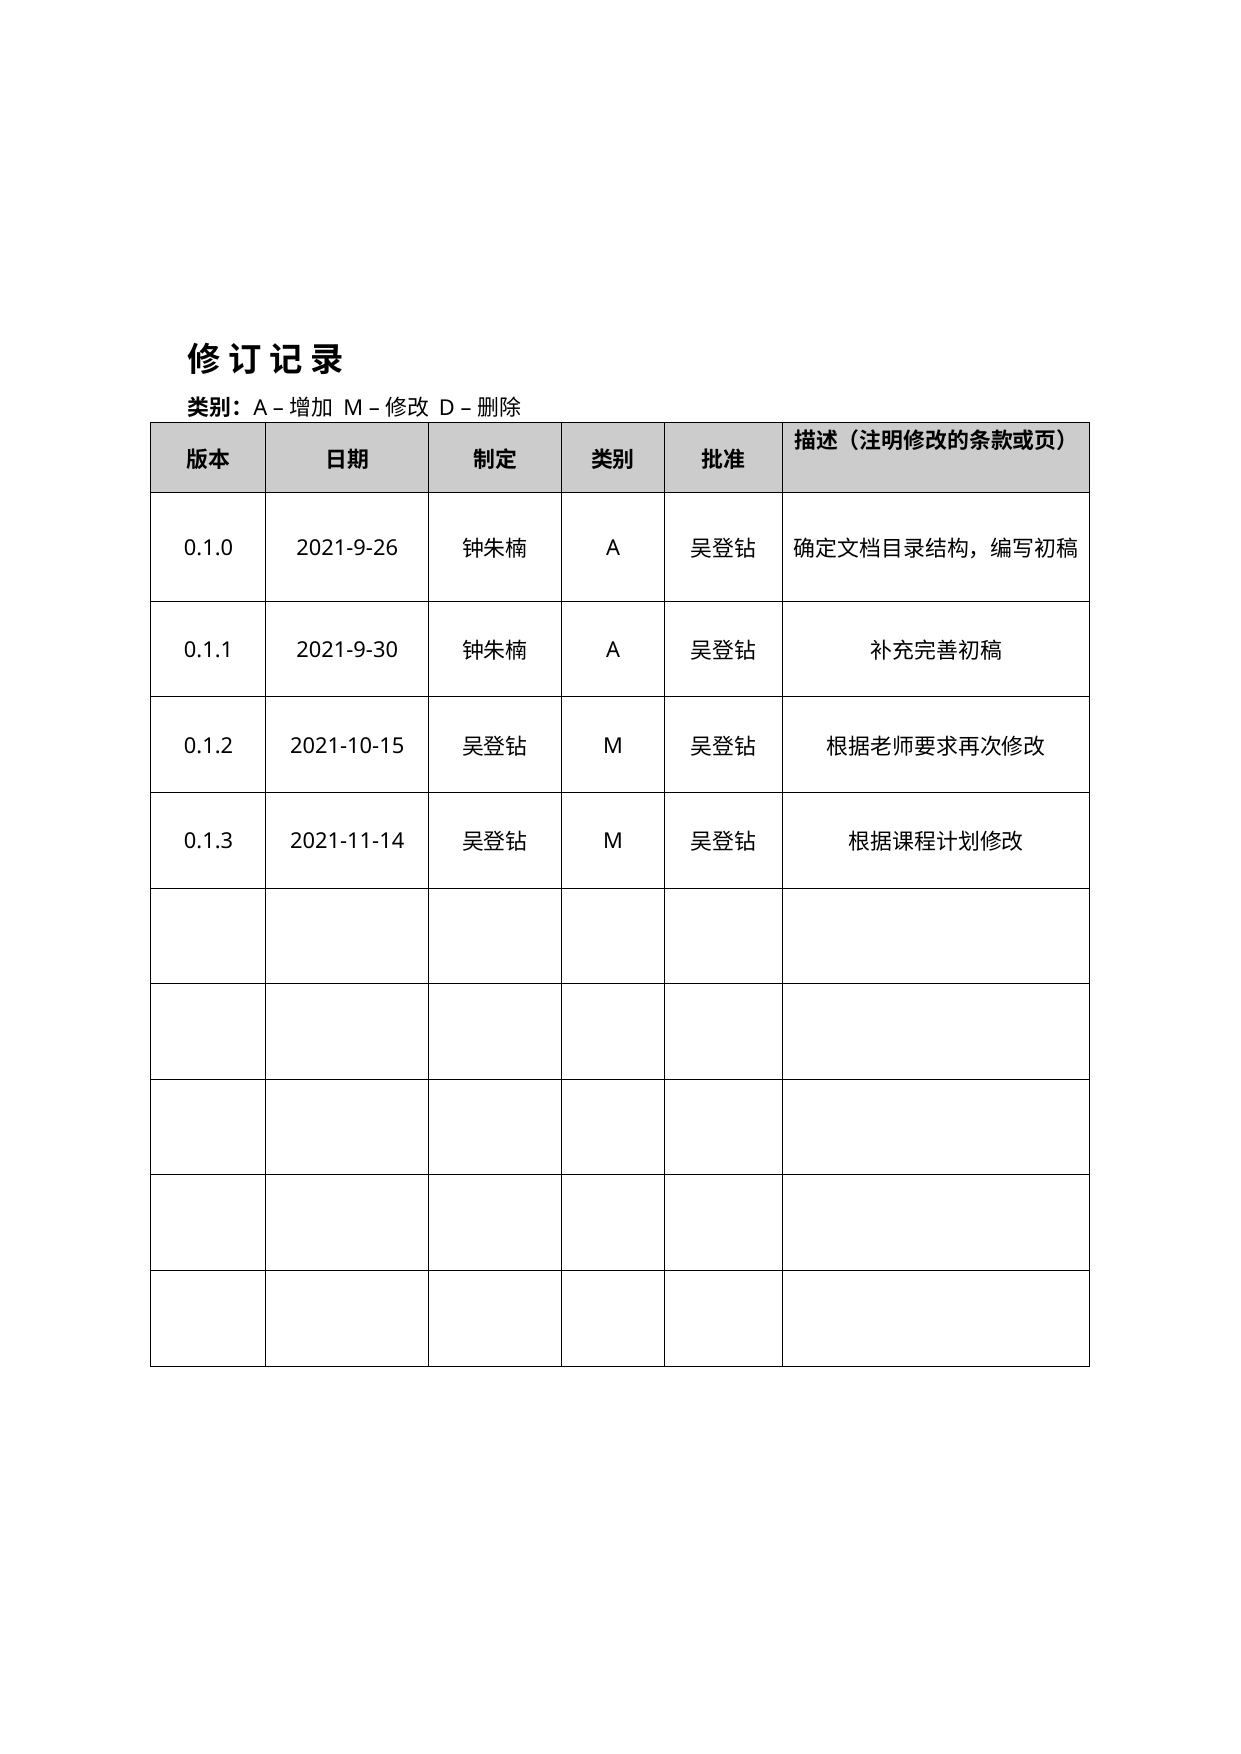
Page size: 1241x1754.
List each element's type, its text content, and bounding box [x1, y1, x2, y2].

table_cell [151, 984, 265, 1079]
table_cell 吴登钻 [665, 697, 782, 792]
table_cell [562, 1175, 664, 1270]
table_cell [665, 889, 782, 983]
table_cell [151, 1271, 265, 1366]
table_cell 钟朱楠 [429, 602, 561, 696]
table_cell [266, 1271, 428, 1366]
table_header 类别 [562, 423, 664, 492]
table_cell [562, 1080, 664, 1174]
table_cell 补充完善初稿 [783, 602, 1089, 696]
table_cell 吴登钻 [429, 697, 561, 792]
table_cell 钟朱楠 [429, 493, 561, 601]
table_cell 根据课程计划修改 [783, 793, 1089, 887]
table_cell M [562, 793, 664, 887]
table_cell 2021-11-14 [266, 793, 428, 887]
table_cell [151, 889, 265, 983]
table_cell 2021-9-26 [266, 493, 428, 601]
table_cell 0.1.1 [151, 602, 265, 696]
table_cell [783, 1175, 1089, 1270]
text 修 订 记 录 [187, 324, 1053, 389]
table_cell [151, 1080, 265, 1174]
table_cell [266, 1175, 428, 1270]
table_cell [562, 984, 664, 1079]
table_header 批准 [665, 423, 782, 492]
table_cell [151, 1175, 265, 1270]
table_header 描述（注明修改的条款或页） [783, 423, 1089, 492]
table_cell 根据老师要求再次修改 [783, 697, 1089, 792]
table_cell [429, 1271, 561, 1366]
table_cell 确定文档目录结构，编写初稿 [783, 493, 1089, 601]
table_cell 0.1.3 [151, 793, 265, 887]
table_cell [429, 1080, 561, 1174]
table_header 日期 [266, 423, 428, 492]
table_cell 吴登钻 [665, 602, 782, 696]
table_cell [266, 889, 428, 983]
table_cell [783, 1080, 1089, 1174]
table_cell [562, 889, 664, 983]
table_cell [429, 984, 561, 1079]
table_cell [562, 1271, 664, 1366]
table_cell 吴登钻 [665, 493, 782, 601]
table_cell [783, 889, 1089, 983]
table_cell [783, 984, 1089, 1079]
table_header 制定 [429, 423, 561, 492]
table_cell [665, 1271, 782, 1366]
table_cell 0.1.2 [151, 697, 265, 792]
table_cell [665, 1080, 782, 1174]
table_cell 吴登钻 [429, 793, 561, 887]
table_cell [266, 1080, 428, 1174]
table_cell [429, 1175, 561, 1270]
text 类别：A – 增加 M – 修改 D – 删除 [187, 389, 1053, 422]
table_cell [665, 984, 782, 1079]
table_cell [266, 984, 428, 1079]
table_cell 0.1.0 [151, 493, 265, 601]
table_cell 吴登钻 [665, 793, 782, 887]
table_header 版本 [151, 423, 265, 492]
table_cell A [562, 493, 664, 601]
table_cell A [562, 602, 664, 696]
table_cell [783, 1271, 1089, 1366]
table_cell 2021-10-15 [266, 697, 428, 792]
table_cell [429, 889, 561, 983]
table_cell [665, 1175, 782, 1270]
table_cell M [562, 697, 664, 792]
table_cell 2021-9-30 [266, 602, 428, 696]
